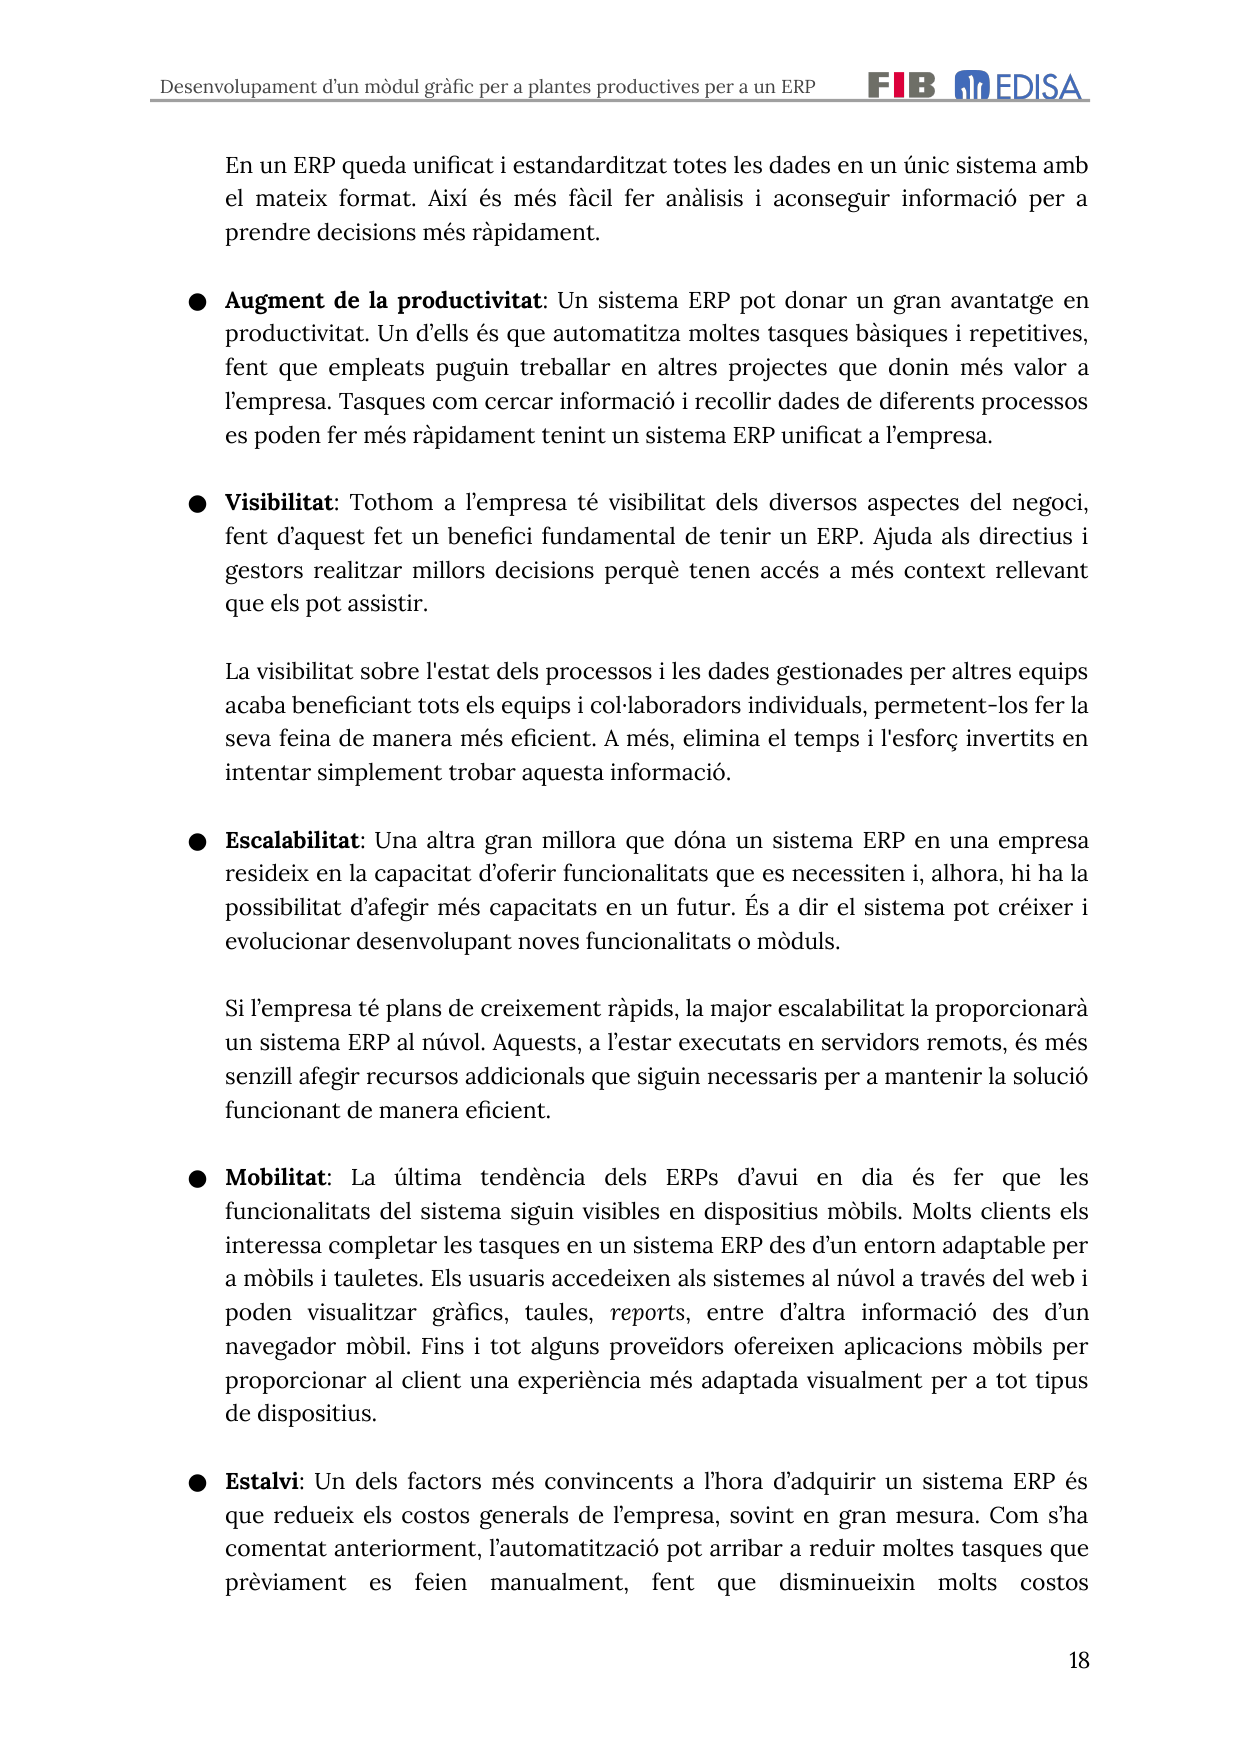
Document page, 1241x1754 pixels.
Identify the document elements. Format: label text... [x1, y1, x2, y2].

picture [954, 70, 1082, 98]
text En un ERP queda unificat i estandarditzat totes les dades en un únic sistema amb el mateix format. Així és més fàcil fer anàlisis i aconseguir informació per a prendre decisions més ràpidament. [225, 150, 1090, 247]
text Si l’empresa té plans de creixement ràpids, la major escalabilitat la proporcionarà un sistema ERP al núvol. Aquests, a l’estar executats en servidors remots, és més senzill afegir recursos addicionals que siguin necessaris per a mantenir la solució funcionant de manera eficient. [225, 994, 1090, 1124]
text La visibilitat sobre l'estat dels processos i les dades gestionades per altres equips acaba beneficiant tots els equips i col·laboradors individuals, permetent-los fer la seva feina de manera més eficient. A més, elimina el temps i l'esforç invertits en intentar simplement trobar aquesta informació. [225, 656, 1090, 787]
list Mobilitat: La última tendència dels ERPs d’avui en dia és fer que les funcionalitats del sistema siguin visibles en dispositius mòbils. Molts clients els interessa completar les tasques en un sistema ERP des d’un entorn adaptable per a mòbils i tauletes. Els usuaris accedeixen als sistemes al núvol a través del web i poden visualitzar gràfics, taules, reports, entre d’altra informació des d’un navegador mòbil. Fins i tot alguns proveïdors ofereixen aplicacions mòbils per proporcionar al client una experiència més adaptada visualment per a tot tipus de dispositius. [187, 1162, 1090, 1428]
list Escalabilitat: Una altra gran millora que dóna un sistema ERP en una empresa resideix en la capacitat d’oferir funcionalitats que es necessiten i, alhora, hi ha la possibilitat d’afegir més capacitats en un futur. És a dir el sistema pot créixer i evolucionar desenvolupant noves funcionalitats o mòduls. [187, 825, 1090, 956]
list Augment de la productivitat: Un sistema ERP pot donar un gran avantatge en productivitat. Un d’ells és que automatitza moltes tasques bàsiques i repetitives, fent que empleats puguin treballar en altres projectes que donin més valor a l’empresa. Tasques com cercar informació i recollir dades de diferents processos es poden fer més ràpidament tenint un sistema ERP unificat a l’empresa. [187, 285, 1090, 449]
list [187, 1466, 1090, 1597]
list Visibilitat: Tothom a l’empresa té visibilitat dels diversos aspectes del negoci, fent d’aquest fet un benefici fundamental de tenir un ERP. Ajuda als directius i gestors realitzar millors decisions perquè tenen accés a més context rellevant que els pot assistir. [187, 487, 1090, 618]
picture [857, 70, 938, 98]
